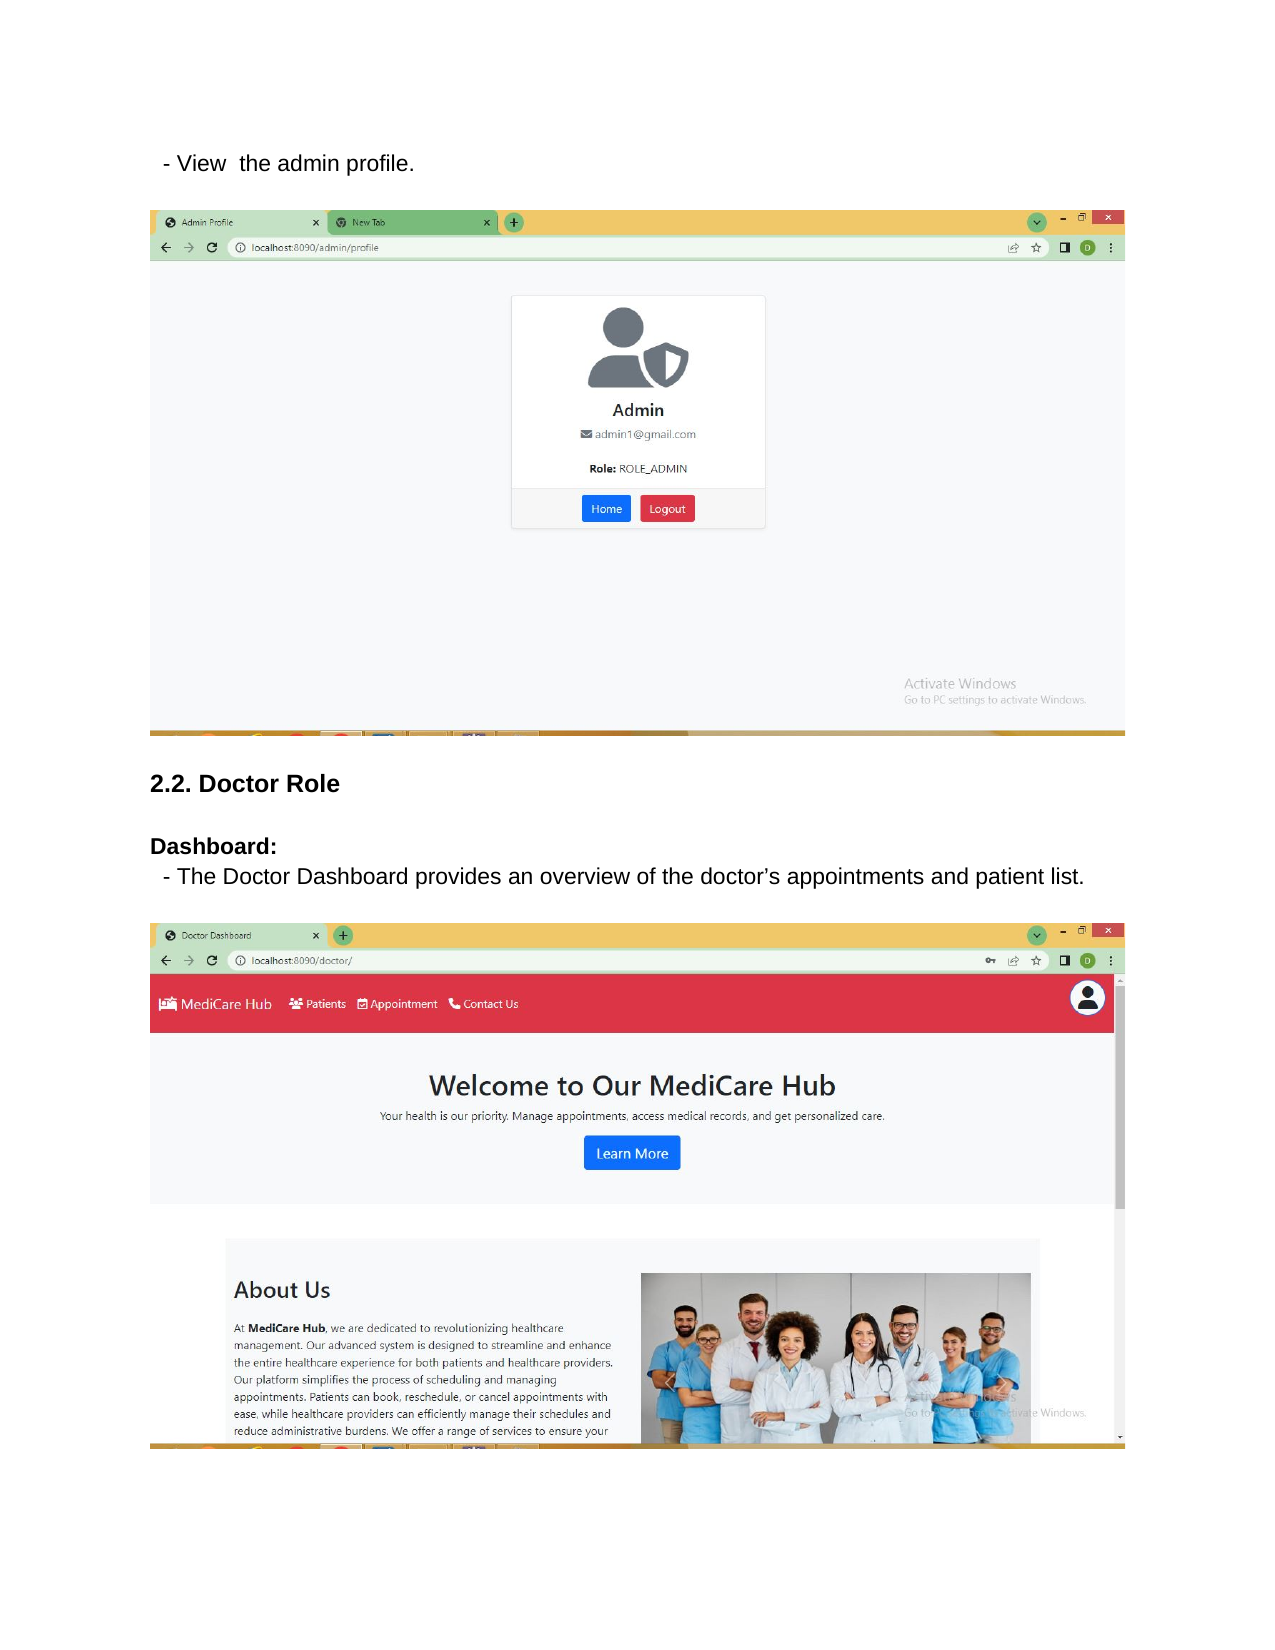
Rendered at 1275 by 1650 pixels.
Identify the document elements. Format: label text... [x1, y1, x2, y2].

picture [150, 923, 1125, 1449]
text - The Doctor Dashboard provides an overview of the doctor’s appointments and patient list. [150, 863, 1125, 889]
text 2.2. Doctor Role [150, 769, 1125, 798]
picture [150, 210, 1125, 736]
text Dashboard: [150, 833, 1125, 859]
text - View the admin profile. [150, 150, 1125, 176]
